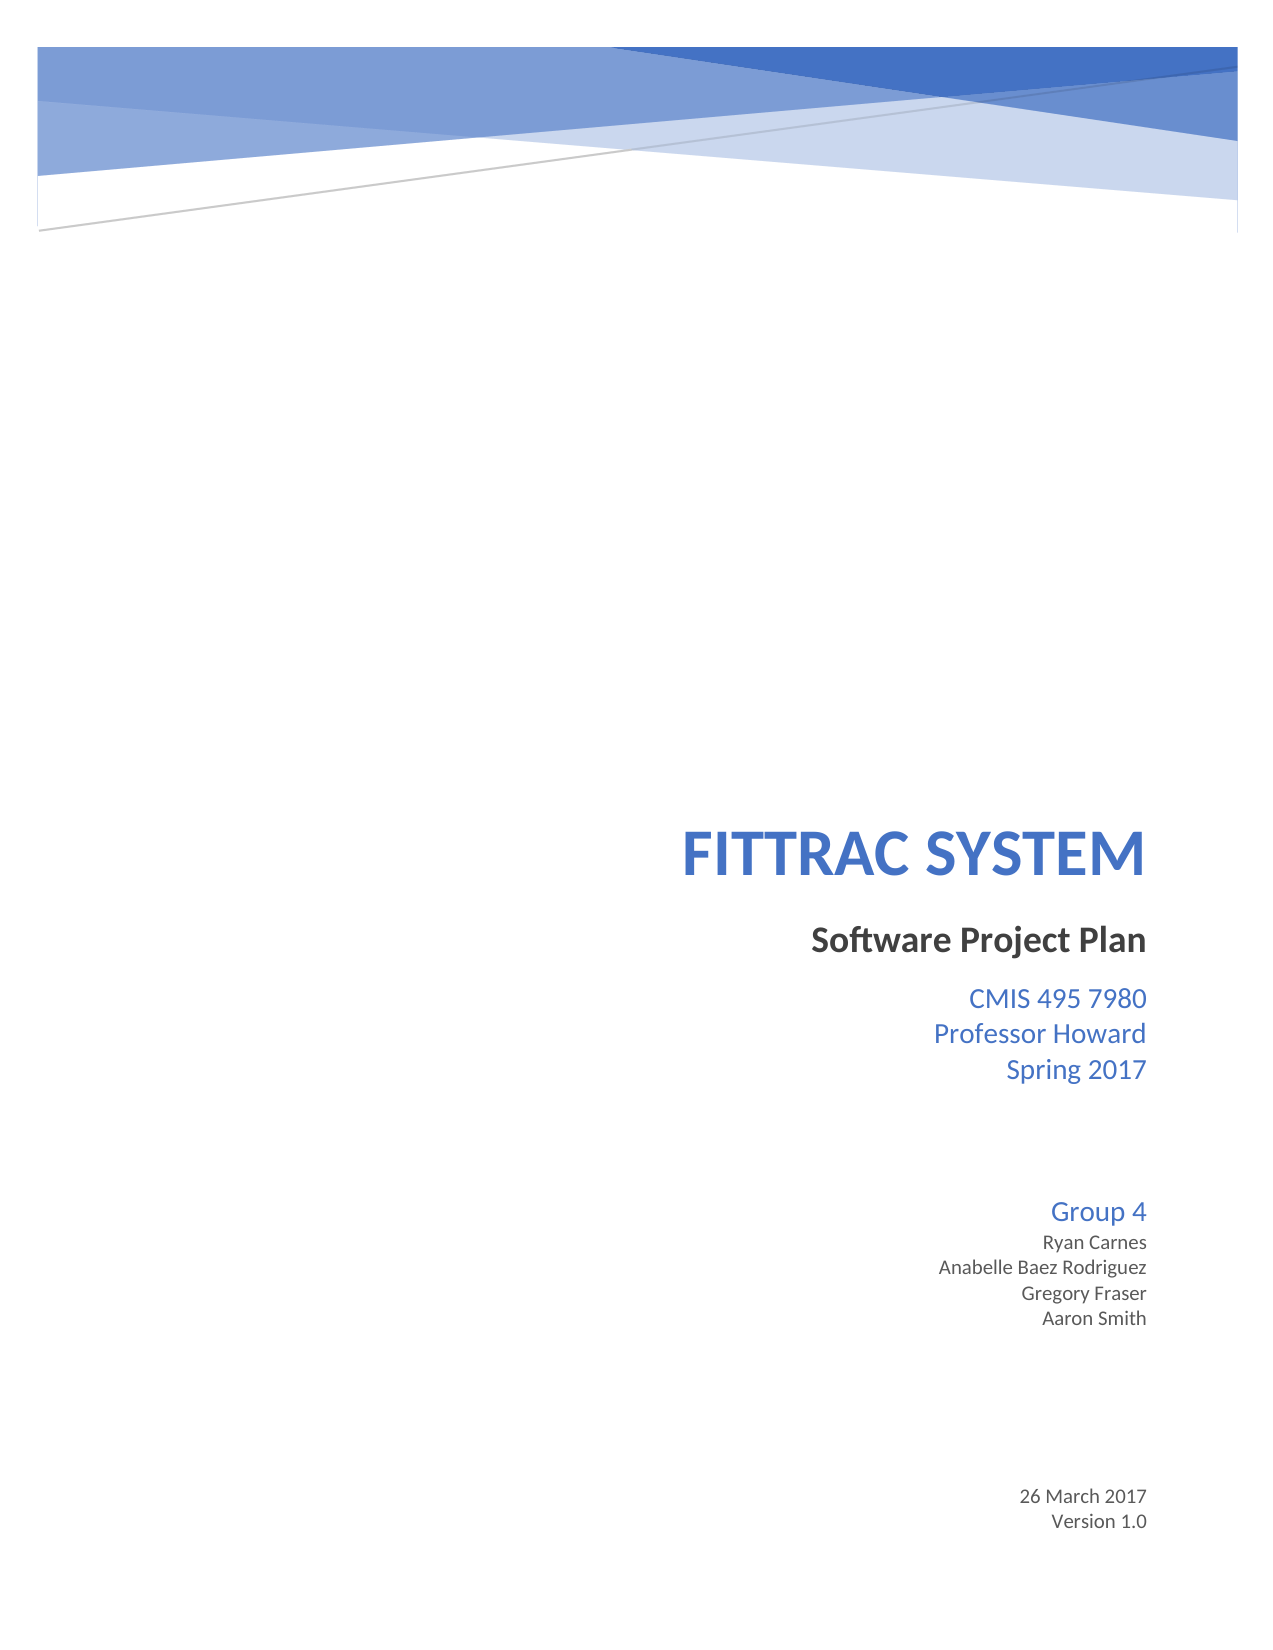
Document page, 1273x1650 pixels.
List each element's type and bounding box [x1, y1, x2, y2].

picture [37, 47, 1238, 247]
